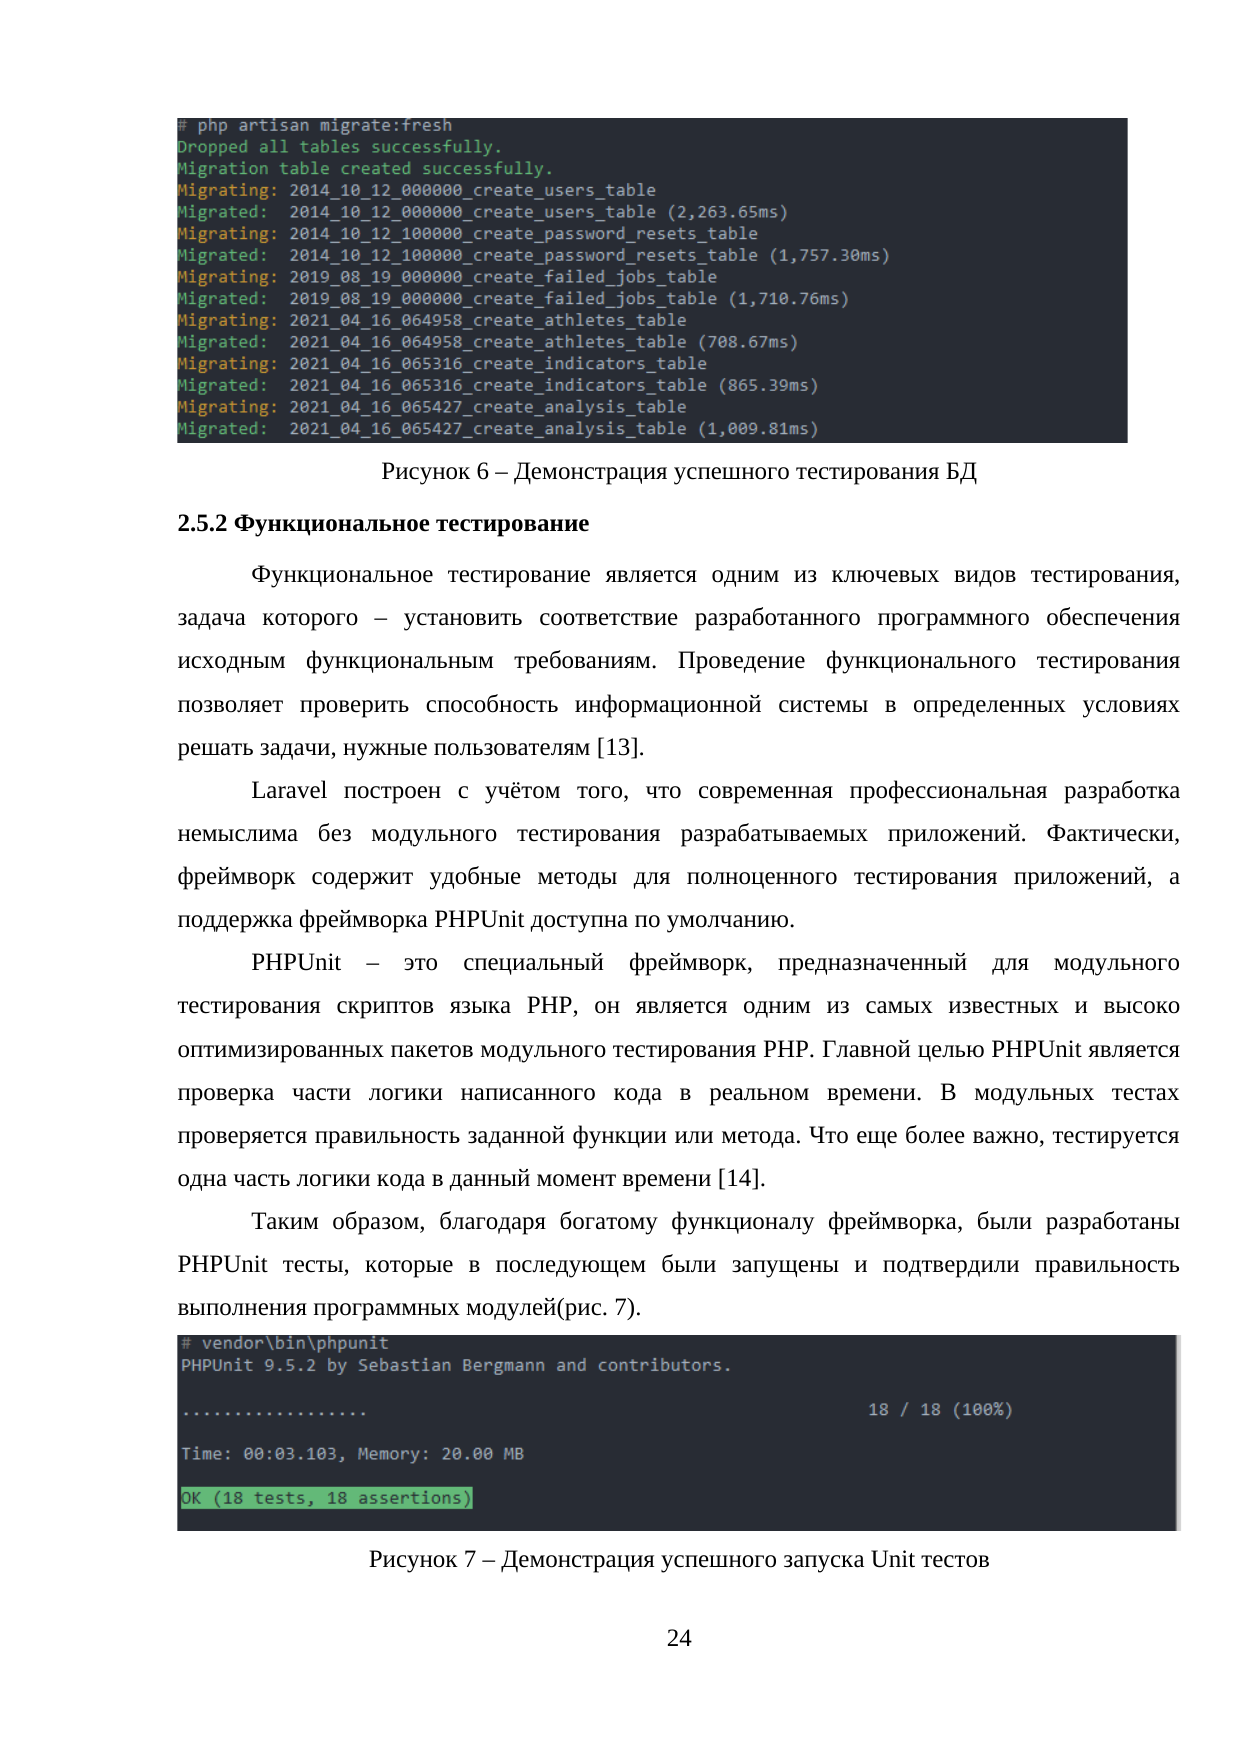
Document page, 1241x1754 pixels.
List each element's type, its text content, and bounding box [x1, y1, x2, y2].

picture [177, 1335, 1182, 1531]
picture [177, 118, 1128, 443]
text Рисунок 7 – Демонстрация успешного запуска Unit тестов [177, 1544, 1181, 1573]
subtitle Функциональное тестирование [177, 508, 1181, 537]
text PHPUnit – это специальный фреймворк, предназначенный для модульного тестирования скриптов языка PHP, он является одним из самых известных и высоко оптимизированных пакетов модульного тестирования PHP. Главной целью PHPUnit является проверка части логики написанного кода в реальном времени. В модульных тестах проверяется правильность заданной функции или метода. Что еще более важно, тестируется одна часть логики кода в данный момент времени [14]. [177, 947, 1181, 1192]
text Функциональное тестирование является одним из ключевых видов тестирования, задача которого – установить соответствие разработанного программного обеспечения исходным функциональным требованиям. Проведение функционального тестирования позволяет проверить способность информационной системы в определенных условиях решать задачи, нужные пользователям [13]. [177, 559, 1181, 761]
text Таким образом, благодаря богатому функционалу фреймворка, были разработаны PHPUnit тесты, которые в последующем были запущены и подтвердили правильность выполнения программных модулей(рис. 7). [177, 1206, 1181, 1321]
text Laravel построен с учётом того, что современная профессиональная разработка немыслима без модульного тестирования разрабатываемых приложений. Фактически, фреймворк содержит удобные методы для полноценного тестирования приложений, а поддержка фреймворка PHPUnit доступна по умолчанию. [177, 775, 1181, 933]
text Рисунок 6 – Демонстрация успешного тестирования БД [177, 456, 1181, 485]
